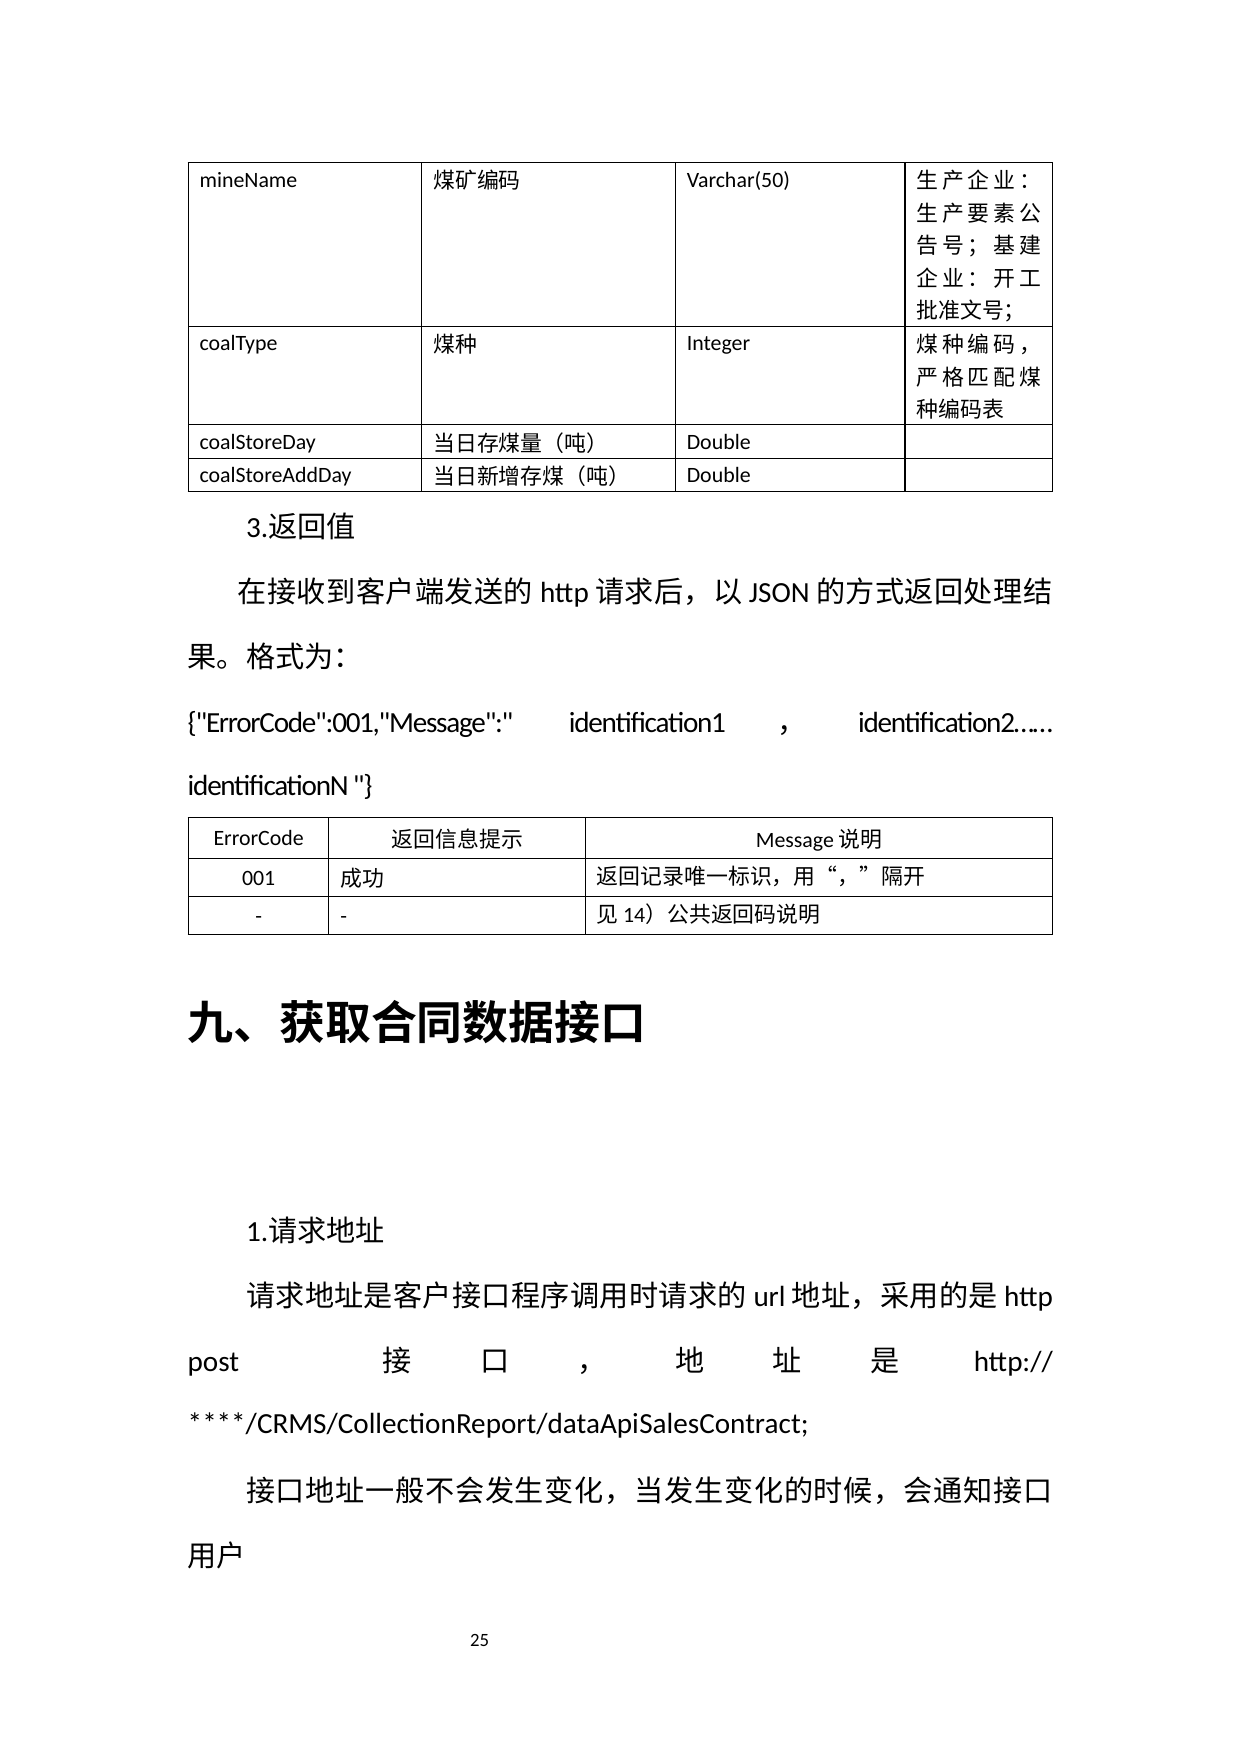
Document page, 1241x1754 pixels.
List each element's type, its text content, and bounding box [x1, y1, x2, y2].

table_cell [906, 425, 1052, 458]
table_cell 返回记录唯一标识，用“，”隔开 [586, 859, 1052, 896]
table_cell - [329, 897, 585, 934]
text 3.返回值 [187, 492, 1053, 557]
table_header Message说明 [586, 818, 1052, 857]
table_cell 成功 [329, 859, 585, 896]
table_cell mineName [189, 163, 421, 326]
table_cell 当日存煤量（吨） [422, 425, 675, 458]
table_cell coalType [189, 327, 421, 424]
table_cell [906, 459, 1052, 491]
table_cell coalStoreAddDay [189, 459, 421, 491]
table_cell - [189, 897, 328, 934]
table_cell Varchar(50) [676, 163, 904, 326]
text 1.请求地址 [187, 1196, 1053, 1261]
table_header 返回信息提示 [329, 818, 585, 857]
table_header ErrorCode [189, 818, 328, 857]
table_cell 煤矿编码 [422, 163, 675, 326]
table_cell Double [676, 459, 904, 491]
subtitle 九、获取合同数据接口 [187, 971, 1053, 1068]
text 接口地址一般不会发生变化，当发生变化的时候，会通知接口用户 [187, 1456, 1053, 1586]
table_cell 煤种 [422, 327, 675, 424]
table_cell 生产企业：生产要素公告号；基建企业：开工批准文号； [906, 163, 1052, 326]
text 请求地址是客户接口程序调用时请求的url地址，采用的是http post 接口，地址是http:// ****/CRMS/CollectionReport/dataApiSalesContract; [187, 1261, 1053, 1456]
table_cell 见14）公共返回码说明 [586, 897, 1052, 934]
table_cell coalStoreDay [189, 425, 421, 458]
table_cell 当日新增存煤（吨） [422, 459, 675, 491]
text {"ErrorCode":001,"Message":" identification1，identification2……identificationN "} [187, 687, 1053, 817]
table_cell 001 [189, 859, 328, 896]
table_cell Integer [676, 327, 904, 424]
text 在接收到客户端发送的http请求后，以JSON的方式返回处理结果。格式为： [187, 557, 1053, 687]
table_cell 煤种编码，严格匹配煤种编码表 [906, 327, 1052, 424]
table_cell Double [676, 425, 904, 458]
